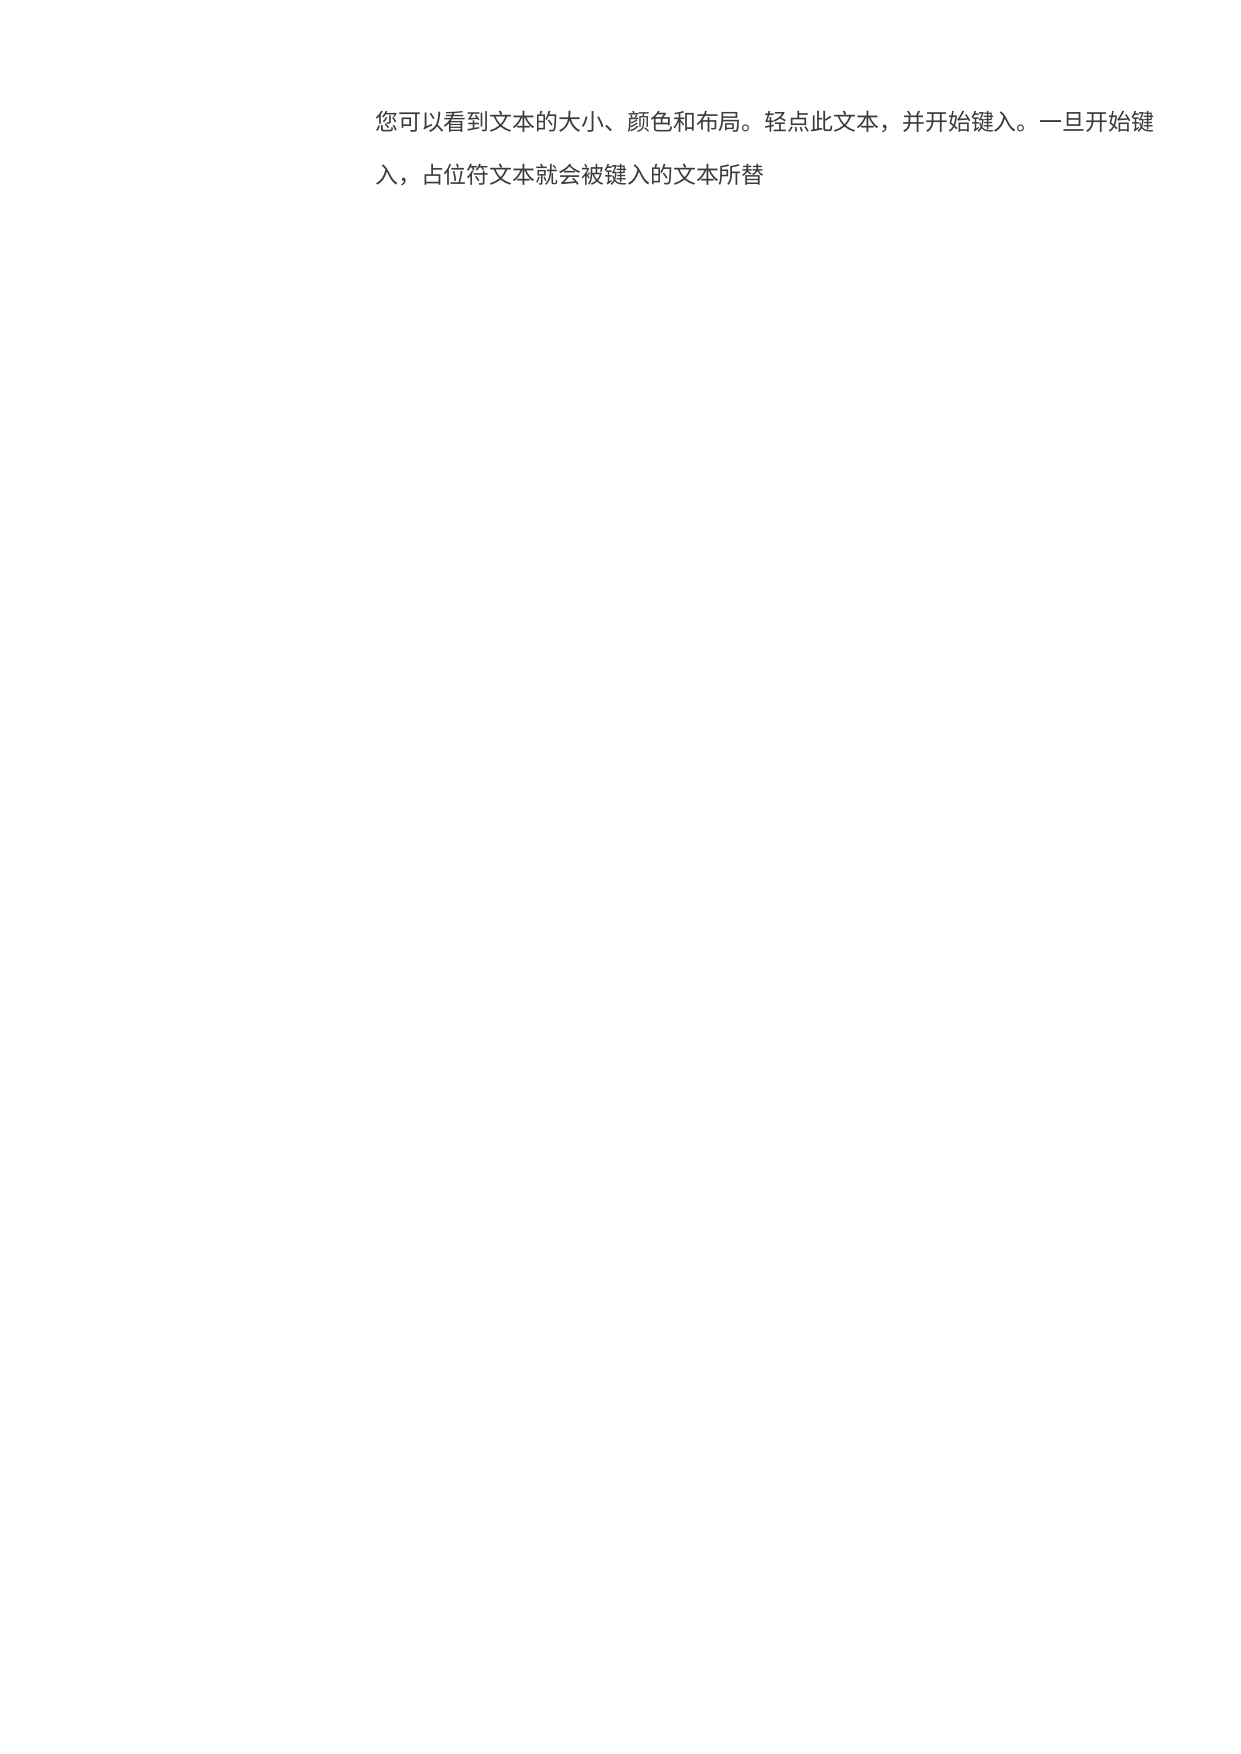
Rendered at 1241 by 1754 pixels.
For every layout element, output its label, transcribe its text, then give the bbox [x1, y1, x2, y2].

text 此为占位符文本。它可在您键入文本时，向您提供直观的页面文本视图。例如，您可以看到文本的大小、颜色和布局。轻点此文本，并开始键入。一旦开始键入，占位符文本就会被键入的文本所替换。此为占位符文本。它可在您键入文本时，向您提供直观的页面文本视图。 [375, 104, 1169, 190]
